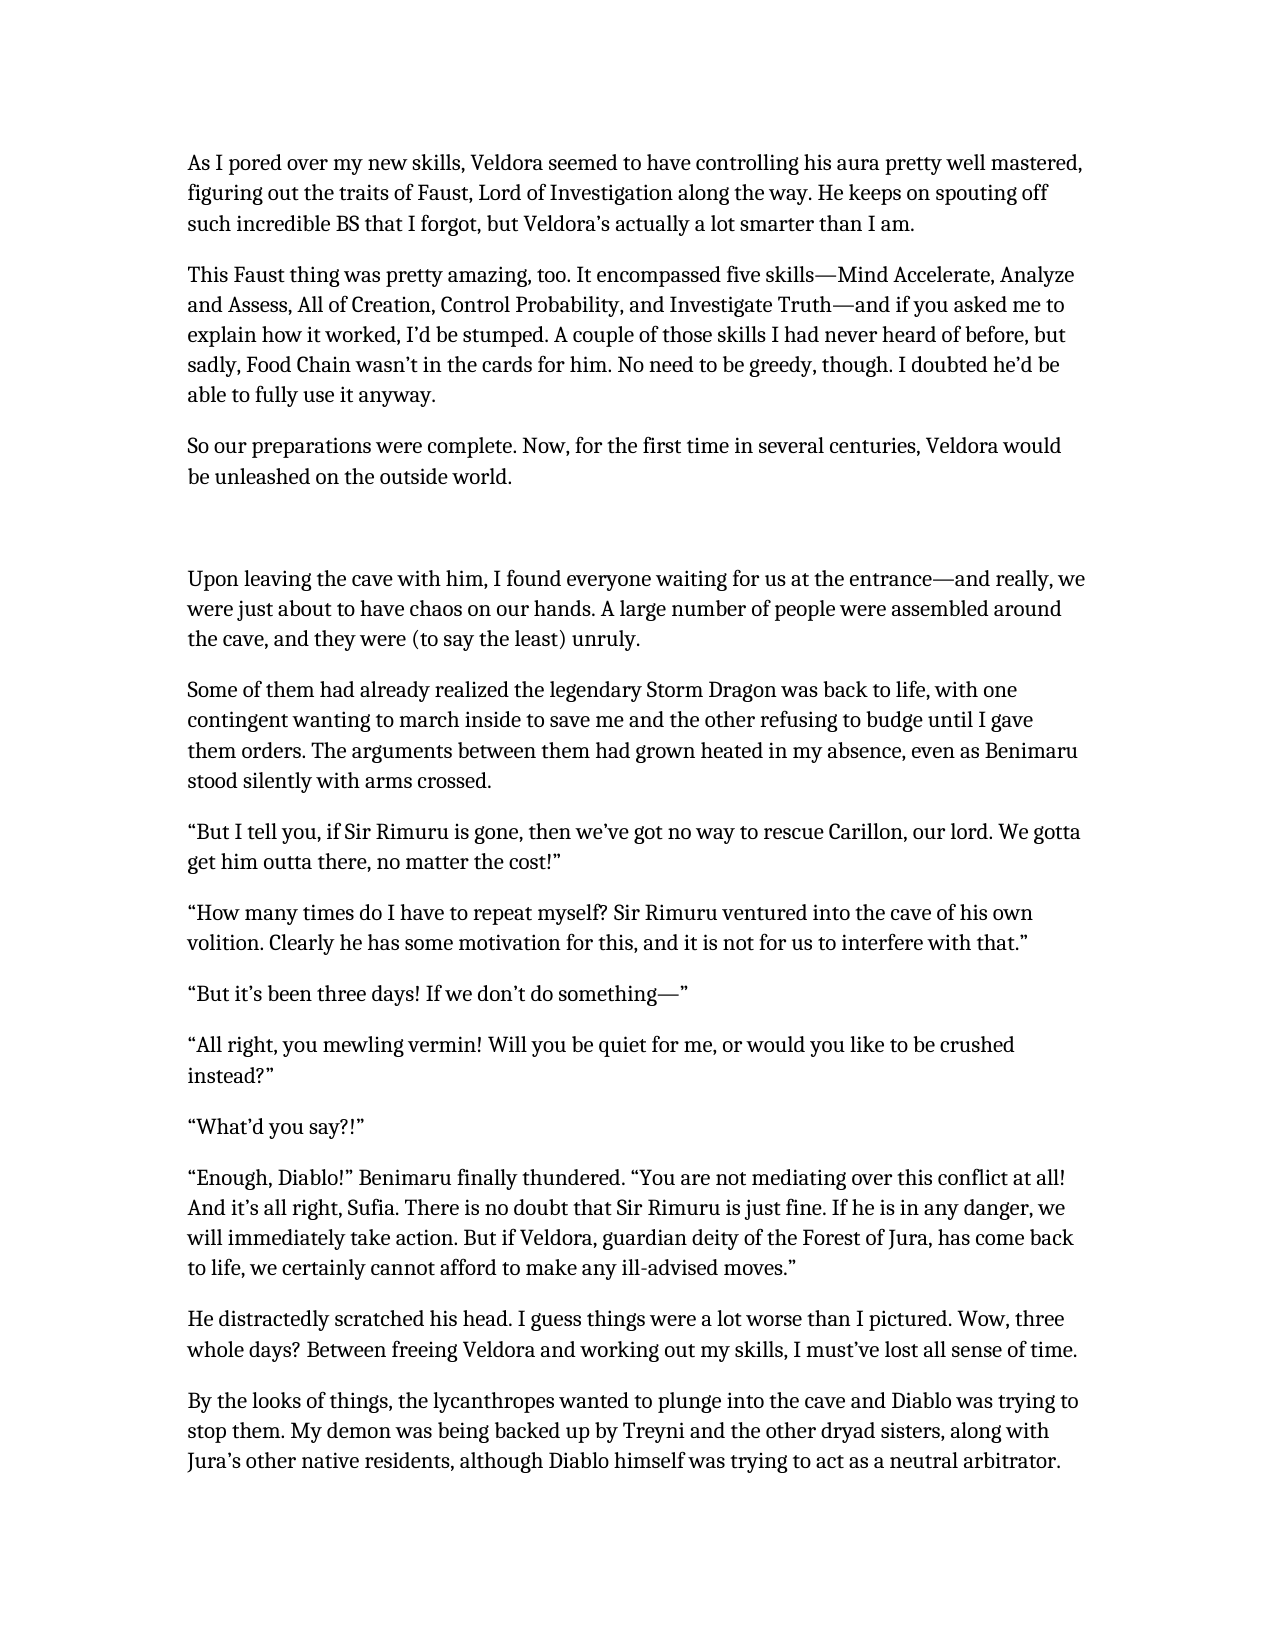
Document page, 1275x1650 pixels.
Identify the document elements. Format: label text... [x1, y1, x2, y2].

text “But I tell you, if Sir Rimuru is gone, then we’ve got no way to rescue Carillon, our lord. We gotta get him outta there, no matter the cost!” [187, 819, 1087, 875]
text This Faust thing was pretty amazing, too. It encompassed five skills—Mind Accelerate, Analyze and Assess, All of Creation, Control Probability, and Investigate Truth—and if you asked me to explain how it worked, I’d be stumped. A couple of those skills I had never heard of before, but sadly, Food Chain wasn’t in the cards for him. No need to be greedy, though. I doubted he’d be able to fully use it anyway. [187, 261, 1087, 409]
text Upon leaving the cave with him, I found everyone waiting for us at the entrance—and really, we were just about to have chaos on our hands. A large number of people were assembled around the cave, and they were (to say the least) unruly. [187, 566, 1087, 652]
text So our preparations were complete. Now, for the first time in several centuries, Veldora would be unleashed on the outside world. [187, 433, 1087, 490]
text “What’d you say?!” [187, 1113, 1087, 1140]
text By the looks of things, the lycanthropes wanted to plunge into the cave and Diablo was trying to stop them. My demon was being backed up by Treyni and the other dryad sisters, along with Jura’s other native residents, although Diablo himself was trying to act as a neutral arbitrator. [187, 1387, 1087, 1474]
text He distractedly scratched his head. I guess things were a lot worse than I pictured. Wow, three whole days? Between freeing Veldora and working out my skills, I must’ve lost all sense of time. [187, 1306, 1087, 1363]
text As I pored over my new skills, Veldora seemed to have controlling his aura pretty well mastered, figuring out the traits of Faust, Lord of Investigation along the way. He keeps on spouting off such incredible BS that I forgot, but Veldora’s actually a lot smarter than I am. [187, 150, 1087, 237]
text “All right, you mewling vermin! Will you be quiet for me, or would you like to be crushed instead?” [187, 1032, 1087, 1089]
text Some of them had already realized the legendary Storm Dragon was back to life, with one contingent wanting to march inside to save me and the other refusing to budge until I gave them orders. The arguments between them had grown heated in my absence, even as Benimaru stood silently with arms crossed. [187, 677, 1087, 794]
text “How many times do I have to repeat myself? Sir Rimuru ventured into the cave of his own volition. Clearly he has some motivation for this, and it is not for us to interfere with that.” [187, 900, 1087, 957]
text “Enough, Diablo!” Benimaru finally thundered. “You are not mediating over this conflict at all! And it’s all right, Sufia. There is no doubt that Sir Rimuru is just fine. If he is in any danger, we will immediately take action. But if Veldora, guardian deity of the Forest of Jura, has come back to life, we certainly cannot afford to make any ill-advised moves.” [187, 1164, 1087, 1282]
text “But it’s been three days! If we don’t do something—” [187, 981, 1087, 1008]
